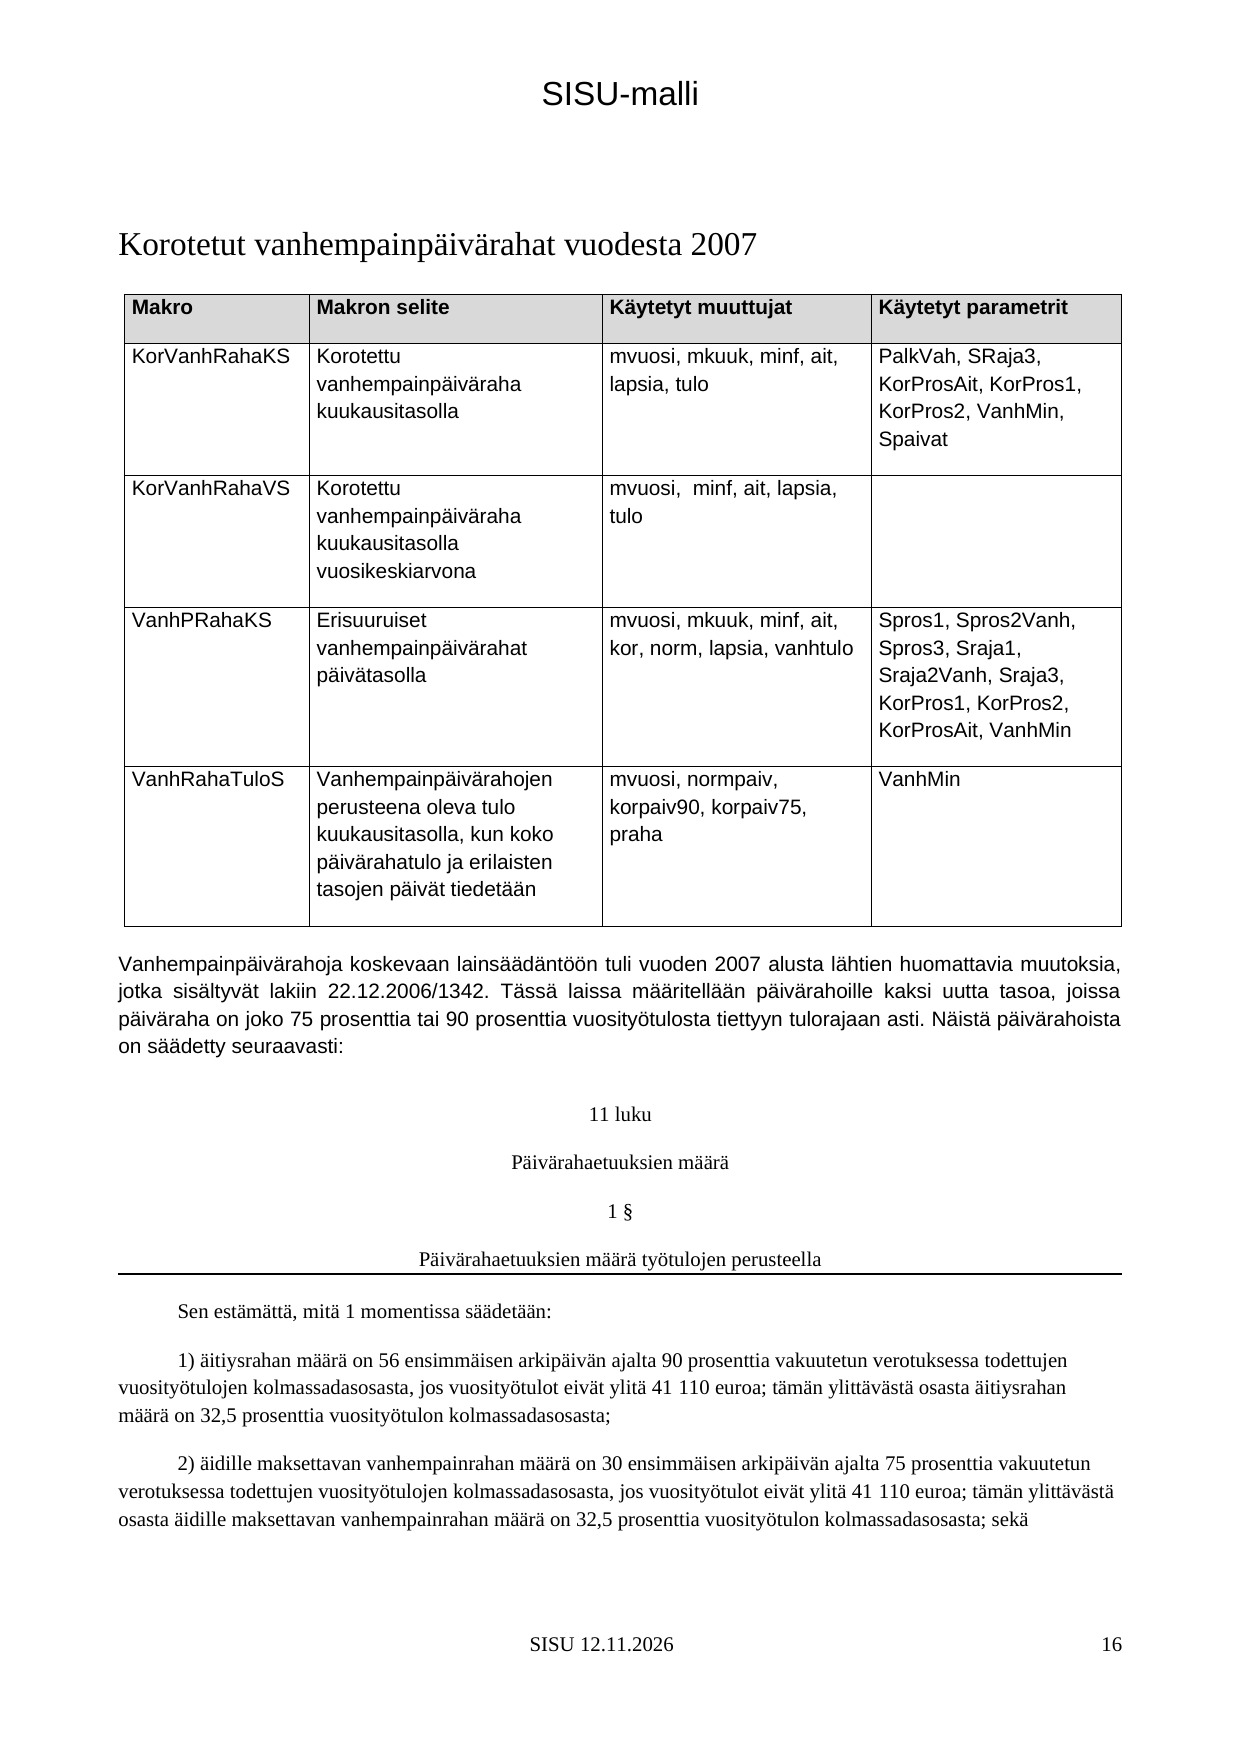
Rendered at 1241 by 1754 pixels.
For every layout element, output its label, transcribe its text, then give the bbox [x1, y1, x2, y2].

table_cell KorVanhRahaKS [125, 344, 309, 475]
table_cell PalkVah, SRaja3, KorProsAit, KorPros1, KorPros2, VanhMin, Spaivat [872, 344, 1121, 475]
text Vanhempainpäivärahoja koskevaan lainsäädäntöön tuli vuoden 2007 alusta lähtien huomattavia muutoksia, jotka sisältyvät lakiin 22.12.2006/1342. Tässä laissa määritellään päivärahoille kaksi uutta tasoa, joissa päiväraha on joko 75 prosenttia tai 90 prosenttia vuosityötulosta tiettyyn tulorajaan asti. Näistä päivärahoista on säädetty seuraavasti: [118, 952, 1122, 1058]
table_header Käytetyt parametrit [872, 295, 1121, 343]
table_cell mvuosi, mkuuk, minf, ait, kor, norm, lapsia, vanhtulo [603, 608, 871, 766]
table_cell [872, 476, 1121, 607]
table_header Makron selite [310, 295, 602, 343]
table_cell mvuosi, minf, ait, lapsia, tulo [603, 476, 871, 607]
text Päivärahaetuuksien määrä työtulojen perusteella [118, 1247, 1122, 1273]
table_cell VanhPRahaKS [125, 608, 309, 766]
text Korotetut vanhempainpäivärahat vuodesta 2007 [118, 225, 1122, 263]
table_cell KorVanhRahaVS [125, 476, 309, 607]
text 1 § [118, 1199, 1122, 1223]
table_cell VanhMin [872, 767, 1121, 926]
table_cell Vanhempainpäivärahojen perusteena oleva tulo kuukausitasolla, kun koko päivärahatulo ja erilaisten tasojen päivät tiedetään [310, 767, 602, 926]
table_cell Korotettu vanhempainpäiväraha kuukausitasolla vuosikeskiarvona [310, 476, 602, 607]
table_cell Erisuuruiset vanhempainpäivärahat päivätasolla [310, 608, 602, 766]
table_cell mvuosi, mkuuk, minf, ait, lapsia, tulo [603, 344, 871, 475]
text Päivärahaetuuksien määrä [118, 1150, 1122, 1174]
table_header Makro [125, 295, 309, 343]
text Sen estämättä, mitä 1 momentissa säädetään: [118, 1299, 1122, 1323]
table_cell Spros1, Spros2Vanh, Spros3, Sraja1, Sraja2Vanh, Sraja3, KorPros1, KorPros2, KorProsAit, VanhMin [872, 608, 1121, 766]
text 2) äidille maksettavan vanhempainrahan määrä on 30 ensimmäisen arkipäivän ajalta 75 prosenttia vakuutetun verotuksessa todettujen vuosityötulojen kolmassadasosasta, jos vuosityötulot eivät ylitä 41 110 euroa; tämän ylittävästä osasta äidille maksettavan vanhempainrahan määrä on 32,5 prosenttia vuosityötulon kolmassadasosasta; sekä [118, 1451, 1122, 1531]
table_cell VanhRahaTuloS [125, 767, 309, 926]
text 1) äitiysrahan määrä on 56 ensimmäisen arkipäivän ajalta 90 prosenttia vakuutetun verotuksessa todettujen vuosityötulojen kolmassadasosasta, jos vuosityötulot eivät ylitä 41 110 euroa; tämän ylittävästä osasta äitiysrahan määrä on 32,5 prosenttia vuosityötulon kolmassadasosasta; [118, 1348, 1122, 1427]
table_cell Korotettu vanhempainpäiväraha kuukausitasolla [310, 344, 602, 475]
text 11 luku [118, 1074, 1122, 1126]
table_header Käytetyt muuttujat [603, 295, 871, 343]
table_cell mvuosi, normpaiv, korpaiv90, korpaiv75, praha [603, 767, 871, 926]
